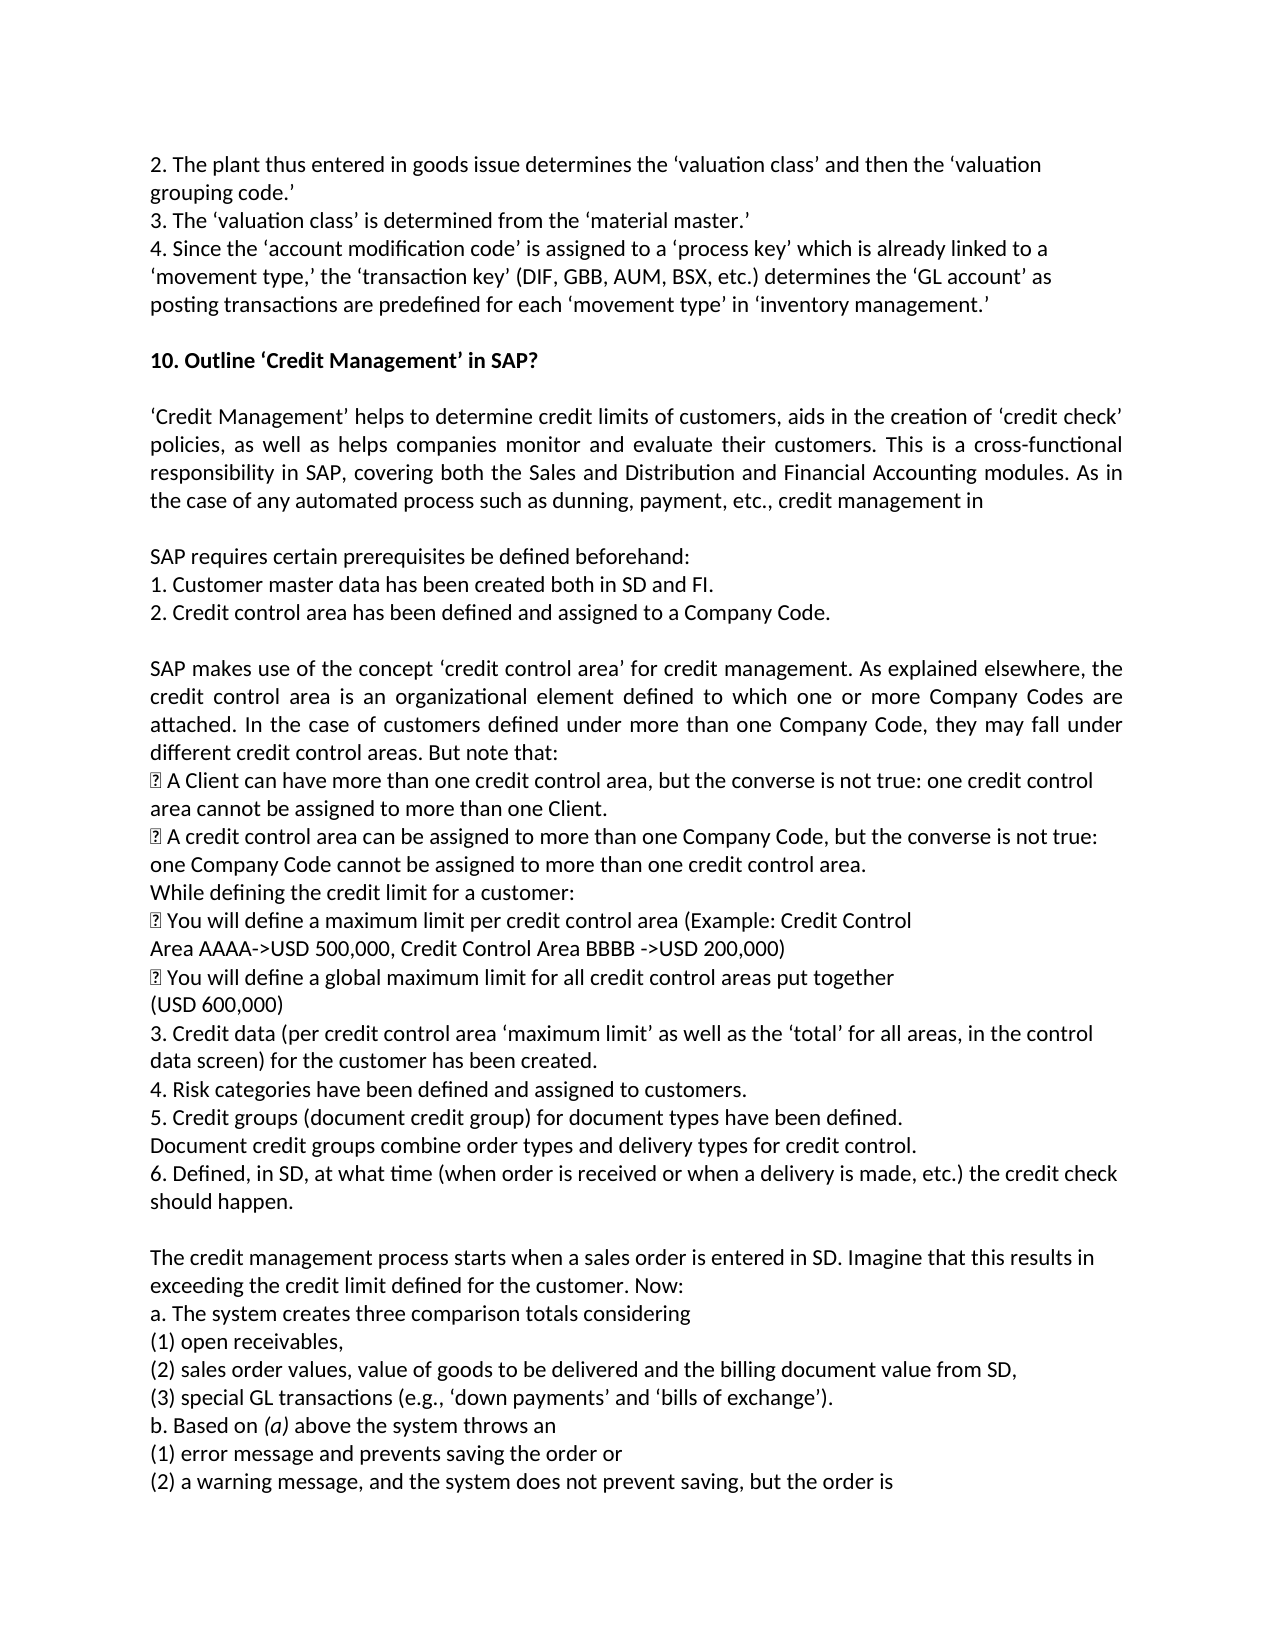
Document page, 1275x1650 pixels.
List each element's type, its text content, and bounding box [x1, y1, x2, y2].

text 􀂃 You will define a global maximum limit for all credit control areas put together [150, 963, 1125, 991]
text SAP makes use of the concept ‘credit control area’ for credit management. As explained elsewhere, the credit control area is an organizational element defined to which one or more Company Codes are attached. In the case of customers defined under more than one Company Code, they may fall under different credit control areas. But note that: [150, 654, 1125, 766]
text 6. Defined, in SD, at what time (when order is received or when a delivery is made, etc.) the credit check should happen. [150, 1159, 1125, 1215]
text b. Based on (a) above the system throws an [150, 1411, 1125, 1439]
text 􀂃 A credit control area can be assigned to more than one Company Code, but the converse is not true: one Company Code cannot be assigned to more than one credit control area. [150, 822, 1125, 878]
text While defining the credit limit for a customer: [150, 878, 1125, 907]
text 2. Credit control area has been defined and assigned to a Company Code. [150, 598, 1125, 626]
text 4. Risk categories have been defined and assigned to customers. [150, 1075, 1125, 1103]
text (1) open receivables, [150, 1327, 1125, 1355]
text SAP requires certain prerequisites be defined beforehand: [150, 542, 1125, 570]
text 3. The ‘valuation class’ is determined from the ‘material master.’ [150, 206, 1125, 234]
text The credit management process starts when a sales order is entered in SD. Imagine that this results in exceeding the credit limit defined for the customer. Now: [150, 1243, 1125, 1299]
text 􀂃 You will define a maximum limit per credit control area (Example: Credit Control [150, 907, 1125, 934]
text (2) a warning message, and the system does not prevent saving, but the order is [150, 1467, 1125, 1495]
text Area AAAA->USD 500,000, Credit Control Area BBBB ->USD 200,000) [150, 934, 1125, 963]
text (1) error message and prevents saving the order or [150, 1439, 1125, 1467]
text (3) special GL transactions (e.g., ‘down payments’ and ‘bills of exchange’). [150, 1383, 1125, 1411]
text 4. Since the ‘account modification code’ is assigned to a ‘process key’ which is already linked to a ‘movement type,’ the ‘transaction key’ (DIF, GBB, AUM, BSX, etc.) determines the ‘GL account’ as posting transactions are predefined for each ‘movement type’ in ‘inventory management.’ [150, 234, 1125, 318]
text 1. Customer master data has been created both in SD and FI. [150, 570, 1125, 598]
text ‘Credit Management’ helps to determine credit limits of customers, aids in the creation of ‘credit check’ policies, as well as helps companies monitor and evaluate their customers. This is a cross-functional responsibility in SAP, covering both the Sales and Distribution and Financial Accounting modules. As in the case of any automated process such as dunning, payment, etc., credit management in [150, 402, 1125, 514]
text 10. Outline ‘Credit Management’ in SAP? [150, 346, 1125, 374]
text Document credit groups combine order types and delivery types for credit control. [150, 1131, 1125, 1159]
text a. The system creates three comparison totals considering [150, 1299, 1125, 1327]
text (USD 600,000) [150, 991, 1125, 1019]
text 􀂃 A Client can have more than one credit control area, but the converse is not true: one credit control area cannot be assigned to more than one Client. [150, 766, 1125, 822]
text 2. The plant thus entered in goods issue determines the ‘valuation class’ and then the ‘valuation grouping code.’ [150, 150, 1125, 206]
text 5. Credit groups (document credit group) for document types have been defined. [150, 1103, 1125, 1131]
text 3. Credit data (per credit control area ‘maximum limit’ as well as the ‘total’ for all areas, in the control data screen) for the customer has been created. [150, 1019, 1125, 1075]
text (2) sales order values, value of goods to be delivered and the billing document value from SD, [150, 1355, 1125, 1383]
